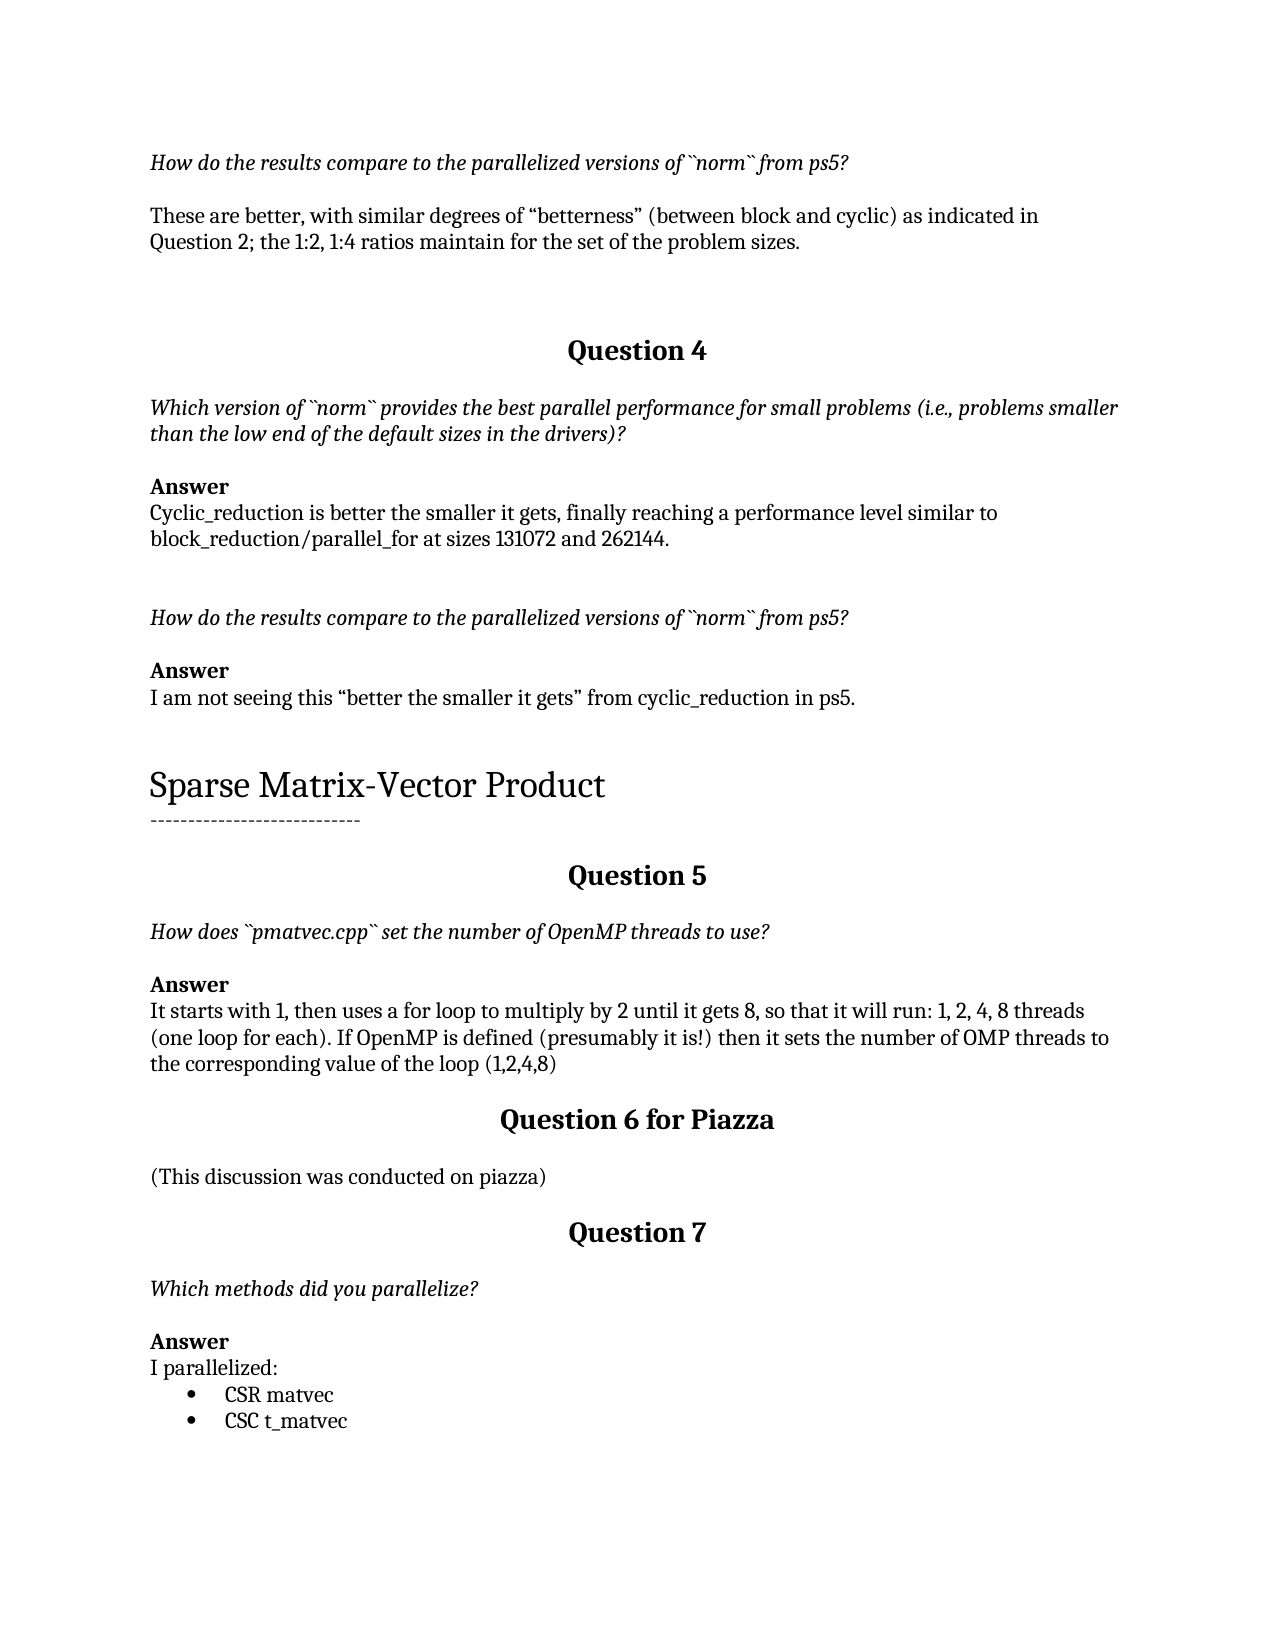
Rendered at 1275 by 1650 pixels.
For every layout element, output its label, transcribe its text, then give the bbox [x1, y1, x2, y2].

text Which methods did you parallelize? [150, 1276, 1125, 1302]
text I am not seeing this “better the smaller it gets” from cyclic_reduction in ps5. [150, 684, 1125, 711]
text Answer [150, 1329, 1125, 1355]
text (This discussion was conducted on piazza) [150, 1163, 1125, 1190]
text Question 6 for Piazza [150, 1103, 1125, 1137]
text Cyclic_reduction is better the smaller it gets, finally reaching a performance level similar to block_reduction/parallel_for at sizes 131072 and 262144. [150, 500, 1125, 552]
list CSC t_matvec [187, 1408, 1125, 1434]
text Answer [150, 473, 1125, 500]
text Which version of ``norm`` provides the best parallel performance for small problems (i.e., problems smaller than the low end of the default sizes in the drivers)? [150, 394, 1125, 447]
text Question 5 [150, 859, 1125, 893]
text ---------------------------- [150, 806, 1125, 833]
text These are better, with similar degrees of “betterness” (between block and cyclic) as indicated in Question 2; the 1:2, 1:4 ratios maintain for the set of the problem sizes. [150, 203, 1125, 255]
list CSR matvec [187, 1381, 1125, 1408]
text How does ``pmatvec.cpp`` set the number of OpenMP threads to use? [150, 919, 1125, 945]
text How do the results compare to the parallelized versions of ``norm`` from ps5? [150, 605, 1125, 632]
text How do the results compare to the parallelized versions of ``norm`` from ps5? [150, 150, 1125, 176]
text I parallelized: [150, 1355, 1125, 1381]
text Answer [150, 658, 1125, 684]
text Question 4 [150, 334, 1125, 368]
text Sparse Matrix-Vector Product [150, 763, 1125, 806]
text Question 7 [150, 1216, 1125, 1250]
text Answer [150, 972, 1125, 998]
text It starts with 1, then uses a for loop to multiply by 2 until it gets 8, so that it will run: 1, 2, 4, 8 threads (one loop for each). If OpenMP is defined (presumably it is!) then it sets the number of OMP threads to the corresponding value of the loop (1,2,4,8) [150, 998, 1125, 1077]
